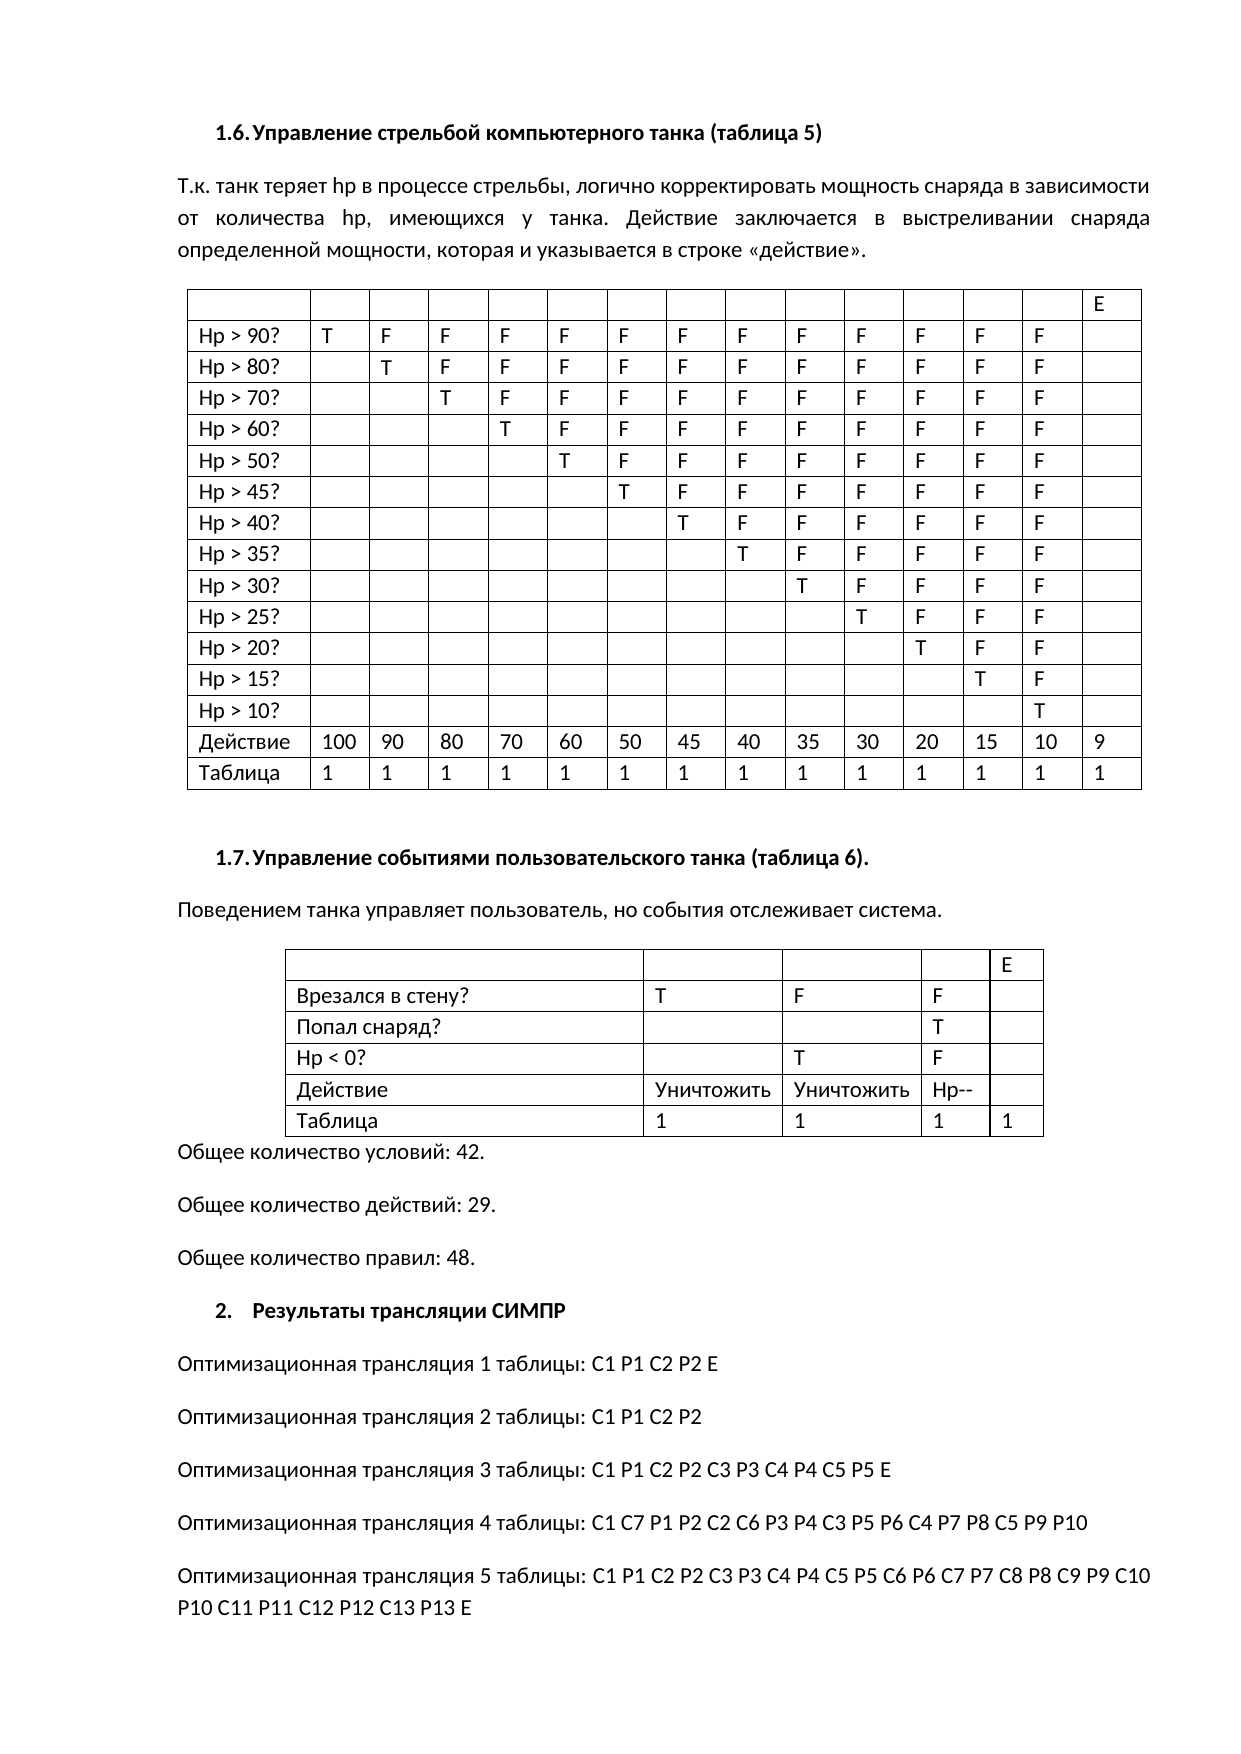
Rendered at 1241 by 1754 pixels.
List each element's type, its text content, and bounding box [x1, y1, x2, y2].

text Т.к. танк теряет hp в процессе стрельбы, логично корректировать мощность снаряда в зависимости от количества hp, имеющихся у танка. Действие заключается в выстреливании снаряда определенной мощности, которая и указывается в строке «действие». [177, 171, 1152, 263]
table_header E [1083, 290, 1141, 320]
table_header [922, 950, 989, 980]
table_header [1023, 290, 1082, 320]
table_cell 1 [922, 1106, 989, 1136]
list Управление событиями пользовательского танка (таблица 6). [215, 843, 1152, 871]
table_cell Hp > 30? [188, 571, 310, 601]
table_cell 1 [845, 758, 903, 788]
table_cell F [726, 352, 785, 382]
table_cell [845, 696, 903, 726]
list Управление стрельбой компьютерного танка (таблица 5) [215, 118, 1152, 146]
table_header [370, 290, 428, 320]
table_cell 10 [1023, 727, 1082, 757]
table_cell [370, 383, 428, 413]
table_cell [370, 446, 428, 476]
table_cell [644, 1044, 782, 1074]
table_cell [429, 633, 488, 663]
table_cell F [964, 477, 1022, 507]
table_cell Таблица [188, 758, 310, 788]
table_cell F [489, 321, 547, 351]
table_cell [726, 571, 785, 601]
table_cell F [1023, 571, 1082, 601]
table_cell [608, 696, 666, 726]
table_cell 1 [489, 758, 547, 788]
table_cell [726, 602, 785, 632]
table_cell [608, 633, 666, 663]
table_cell F [726, 477, 785, 507]
table_cell F [845, 446, 903, 476]
table_cell [370, 415, 428, 445]
table_cell F [904, 477, 963, 507]
table_cell 1 [311, 758, 369, 788]
table_header [783, 950, 921, 980]
table_cell Hp > 50? [188, 446, 310, 476]
table_header [667, 290, 725, 320]
table_cell Hp > 60? [188, 415, 310, 445]
table_cell Hp > 25? [188, 602, 310, 632]
table_cell [667, 665, 725, 695]
table_cell [429, 415, 488, 445]
table_cell [429, 696, 488, 726]
table_cell T [845, 602, 903, 632]
table_cell F [1023, 477, 1082, 507]
table_cell [548, 477, 607, 507]
table_cell [370, 540, 428, 570]
table_cell [311, 508, 369, 538]
table_cell F [1023, 508, 1082, 538]
table_cell T [644, 981, 782, 1011]
table_cell 1 [783, 1106, 921, 1136]
table_cell F [726, 508, 785, 538]
table_cell F [964, 633, 1022, 663]
table_cell [429, 477, 488, 507]
table_cell F [845, 477, 903, 507]
text Общее количество действий: 29. [177, 1190, 1152, 1218]
table_cell F [845, 508, 903, 538]
table_cell 1 [370, 758, 428, 788]
table_cell [1083, 665, 1141, 695]
table_cell [608, 571, 666, 601]
text Оптимизационная трансляция 3 таблицы: C1 P1 C2 P2 C3 P3 C4 P4 C5 P5 E [177, 1455, 1152, 1483]
table_cell T [370, 352, 428, 382]
table_cell F [1023, 321, 1082, 351]
table_cell F [608, 321, 666, 351]
table_cell F [786, 383, 844, 413]
table_cell Hp > 70? [188, 383, 310, 413]
table_cell F [667, 383, 725, 413]
table_cell [1083, 321, 1141, 351]
table_cell [370, 571, 428, 601]
table_cell [1083, 633, 1141, 663]
table_cell [667, 696, 725, 726]
table_cell F [1023, 415, 1082, 445]
table_cell [608, 508, 666, 538]
table_cell 50 [608, 727, 666, 757]
table_cell F [964, 602, 1022, 632]
table_cell [726, 665, 785, 695]
table_cell [489, 446, 547, 476]
text Общее количество условий: 42. [177, 1137, 1152, 1165]
table_cell Hp > 90? [188, 321, 310, 351]
table_cell F [489, 352, 547, 382]
table_cell F [922, 981, 989, 1011]
table_cell [1083, 540, 1141, 570]
table_cell [548, 633, 607, 663]
table_cell Врезался в стену? [286, 981, 643, 1011]
table_cell Hp < 0? [286, 1044, 643, 1074]
table_cell 1 [429, 758, 488, 788]
table_cell F [1023, 446, 1082, 476]
table_cell Уничтожить [783, 1075, 921, 1105]
table_cell [489, 508, 547, 538]
table_cell [786, 665, 844, 695]
table_cell [489, 571, 547, 601]
table_header [311, 290, 369, 320]
table_cell 60 [548, 727, 607, 757]
table_cell F [1023, 665, 1082, 695]
table_cell [845, 633, 903, 663]
text Общее количество правил: 48. [177, 1243, 1152, 1271]
table_cell F [904, 383, 963, 413]
table_cell T [964, 665, 1022, 695]
table_cell F [1023, 383, 1082, 413]
table_cell 70 [489, 727, 547, 757]
table_cell [370, 602, 428, 632]
table_cell 1 [786, 758, 844, 788]
table_cell [991, 1075, 1043, 1105]
table_cell 1 [726, 758, 785, 788]
table_header [726, 290, 785, 320]
table_cell [311, 571, 369, 601]
table_cell [548, 508, 607, 538]
table_cell F [489, 383, 547, 413]
table_cell [904, 665, 963, 695]
table_cell T [922, 1012, 989, 1042]
table_cell [370, 665, 428, 695]
table_cell [964, 696, 1022, 726]
table_cell 1 [991, 1106, 1043, 1136]
table_cell F [548, 383, 607, 413]
table_header [904, 290, 963, 320]
table_cell 1 [1083, 758, 1141, 788]
table_cell T [608, 477, 666, 507]
table_cell [311, 602, 369, 632]
table_cell [783, 1012, 921, 1042]
table_cell F [845, 321, 903, 351]
table_cell F [904, 446, 963, 476]
table_cell [608, 665, 666, 695]
table_header [964, 290, 1022, 320]
table_cell F [964, 321, 1022, 351]
table_cell Действие [286, 1075, 643, 1105]
table_header [429, 290, 488, 320]
table_cell 1 [644, 1106, 782, 1136]
table_cell [429, 602, 488, 632]
table_cell [1083, 477, 1141, 507]
table_header [644, 950, 782, 980]
table_cell F [429, 321, 488, 351]
table_cell [429, 540, 488, 570]
table_cell [311, 352, 369, 382]
table_cell F [964, 446, 1022, 476]
table_cell F [904, 602, 963, 632]
table_cell [548, 571, 607, 601]
table_cell 15 [964, 727, 1022, 757]
table_header [286, 950, 643, 980]
table_cell [548, 696, 607, 726]
table_cell [1083, 383, 1141, 413]
table_cell [429, 665, 488, 695]
table_cell [311, 383, 369, 413]
table_cell F [904, 321, 963, 351]
table_cell [667, 540, 725, 570]
table_cell [370, 696, 428, 726]
table_cell F [922, 1044, 989, 1074]
table_cell 90 [370, 727, 428, 757]
table_cell [548, 540, 607, 570]
table_cell F [726, 446, 785, 476]
table_header [845, 290, 903, 320]
table_cell F [608, 352, 666, 382]
table_cell T [1023, 696, 1082, 726]
table_cell T [429, 383, 488, 413]
table_cell F [1023, 602, 1082, 632]
table_cell F [786, 446, 844, 476]
text Оптимизационная трансляция 5 таблицы: C1 P1 C2 P2 C3 P3 C4 P4 C5 P5 C6 P6 C7 P7 C8 P8 C9 P9 C10 P10 C11 P11 C12 P12 C13 P13 E [177, 1561, 1152, 1622]
table_cell F [964, 571, 1022, 601]
table_header [608, 290, 666, 320]
table_cell T [904, 633, 963, 663]
table_cell [667, 571, 725, 601]
table_cell 35 [786, 727, 844, 757]
table_cell F [845, 571, 903, 601]
table_cell [726, 633, 785, 663]
table_cell 30 [845, 727, 903, 757]
table_cell F [786, 352, 844, 382]
table_cell T [726, 540, 785, 570]
table_cell F [845, 383, 903, 413]
table_cell [1083, 571, 1141, 601]
table_cell F [1023, 352, 1082, 382]
table_cell 20 [904, 727, 963, 757]
table_cell [489, 665, 547, 695]
table_cell F [1023, 633, 1082, 663]
table_cell F [667, 352, 725, 382]
table_cell Таблица [286, 1106, 643, 1136]
table_cell F [667, 321, 725, 351]
table_header [188, 290, 310, 320]
table_cell Hp > 45? [188, 477, 310, 507]
table_cell F [845, 540, 903, 570]
table_cell [904, 696, 963, 726]
table_cell 40 [726, 727, 785, 757]
table_cell Hp > 20? [188, 633, 310, 663]
table_cell [489, 477, 547, 507]
table_cell [311, 665, 369, 695]
table_cell [311, 633, 369, 663]
table_cell [991, 981, 1043, 1011]
table_cell [667, 633, 725, 663]
table_cell T [548, 446, 607, 476]
table_cell F [608, 383, 666, 413]
text Оптимизационная трансляция 2 таблицы: C1 P1 C2 P2 [177, 1402, 1152, 1430]
table_cell Hp > 35? [188, 540, 310, 570]
table_cell Hp > 10? [188, 696, 310, 726]
table_cell 9 [1083, 727, 1141, 757]
table_cell [1083, 696, 1141, 726]
table_cell F [786, 540, 844, 570]
table_cell [370, 508, 428, 538]
table_cell F [667, 446, 725, 476]
table_cell Hp > 15? [188, 665, 310, 695]
table_cell [311, 477, 369, 507]
table_cell F [964, 352, 1022, 382]
table_cell F [786, 321, 844, 351]
table_cell F [964, 540, 1022, 570]
table_cell 1 [667, 758, 725, 788]
table_cell 100 [311, 727, 369, 757]
table_cell [311, 415, 369, 445]
table_cell [429, 508, 488, 538]
text Оптимизационная трансляция 1 таблицы: C1 P1 C2 P2 E [177, 1349, 1152, 1377]
table_cell F [667, 415, 725, 445]
table_cell F [667, 477, 725, 507]
text Поведением танка управляет пользователь, но события отслеживает система. [177, 896, 1152, 924]
table_cell F [608, 446, 666, 476]
table_header E [991, 950, 1043, 980]
table_cell F [845, 415, 903, 445]
table_cell F [726, 383, 785, 413]
table_cell 80 [429, 727, 488, 757]
table_cell [311, 696, 369, 726]
table_cell F [726, 321, 785, 351]
table_cell Уничтожить [644, 1075, 782, 1105]
table_cell [370, 633, 428, 663]
table_cell [726, 696, 785, 726]
table_cell [1083, 446, 1141, 476]
table_cell [548, 665, 607, 695]
table_header [548, 290, 607, 320]
table_cell [608, 602, 666, 632]
table_cell 1 [548, 758, 607, 788]
table_cell Hp-- [922, 1075, 989, 1105]
table_cell [667, 602, 725, 632]
table_cell F [786, 508, 844, 538]
table_cell [489, 633, 547, 663]
table_cell [786, 633, 844, 663]
table_cell F [786, 477, 844, 507]
table_cell [845, 665, 903, 695]
table_cell [1083, 352, 1141, 382]
table_cell F [548, 415, 607, 445]
text Оптимизационная трансляция 4 таблицы: C1 C7 P1 P2 C2 C6 P3 P4 C3 P5 P6 C4 P7 P8 C5 P9 P10 [177, 1508, 1152, 1536]
table_cell F [964, 415, 1022, 445]
table_cell [489, 696, 547, 726]
table_cell [370, 477, 428, 507]
table_cell F [904, 415, 963, 445]
table_cell F [904, 540, 963, 570]
table_cell 1 [964, 758, 1022, 788]
table_cell F [1023, 540, 1082, 570]
table_cell T [783, 1044, 921, 1074]
table_cell 1 [608, 758, 666, 788]
table_cell 1 [1023, 758, 1082, 788]
table_cell Hp > 80? [188, 352, 310, 382]
table_cell [1083, 508, 1141, 538]
table_cell [1083, 415, 1141, 445]
table_cell [429, 571, 488, 601]
table_cell F [548, 321, 607, 351]
table_cell F [904, 571, 963, 601]
table_cell F [726, 415, 785, 445]
table_cell T [786, 571, 844, 601]
table_cell [489, 602, 547, 632]
table_cell F [904, 352, 963, 382]
table_cell F [964, 383, 1022, 413]
table_cell [429, 446, 488, 476]
table_cell [786, 602, 844, 632]
table_cell F [964, 508, 1022, 538]
table_cell [311, 446, 369, 476]
table_cell Hp > 40? [188, 508, 310, 538]
table_cell T [311, 321, 369, 351]
table_cell F [783, 981, 921, 1011]
table_cell [644, 1012, 782, 1042]
table_cell [991, 1012, 1043, 1042]
table_cell T [667, 508, 725, 538]
table_cell F [608, 415, 666, 445]
table_cell Попал снаряд? [286, 1012, 643, 1042]
table_cell F [548, 352, 607, 382]
table_cell [991, 1044, 1043, 1074]
table_cell [786, 696, 844, 726]
table_cell [489, 540, 547, 570]
table_cell F [786, 415, 844, 445]
table_cell [548, 602, 607, 632]
table_cell F [904, 508, 963, 538]
list Результаты трансляции СИМПР [215, 1296, 1152, 1324]
table_header [786, 290, 844, 320]
table_cell F [845, 352, 903, 382]
table_cell [311, 540, 369, 570]
table_cell T [489, 415, 547, 445]
table_cell F [429, 352, 488, 382]
table_cell 45 [667, 727, 725, 757]
table_cell Действие [188, 727, 310, 757]
table_header [489, 290, 547, 320]
table_cell 1 [904, 758, 963, 788]
table_cell F [370, 321, 428, 351]
table_cell [608, 540, 666, 570]
table_cell [1083, 602, 1141, 632]
